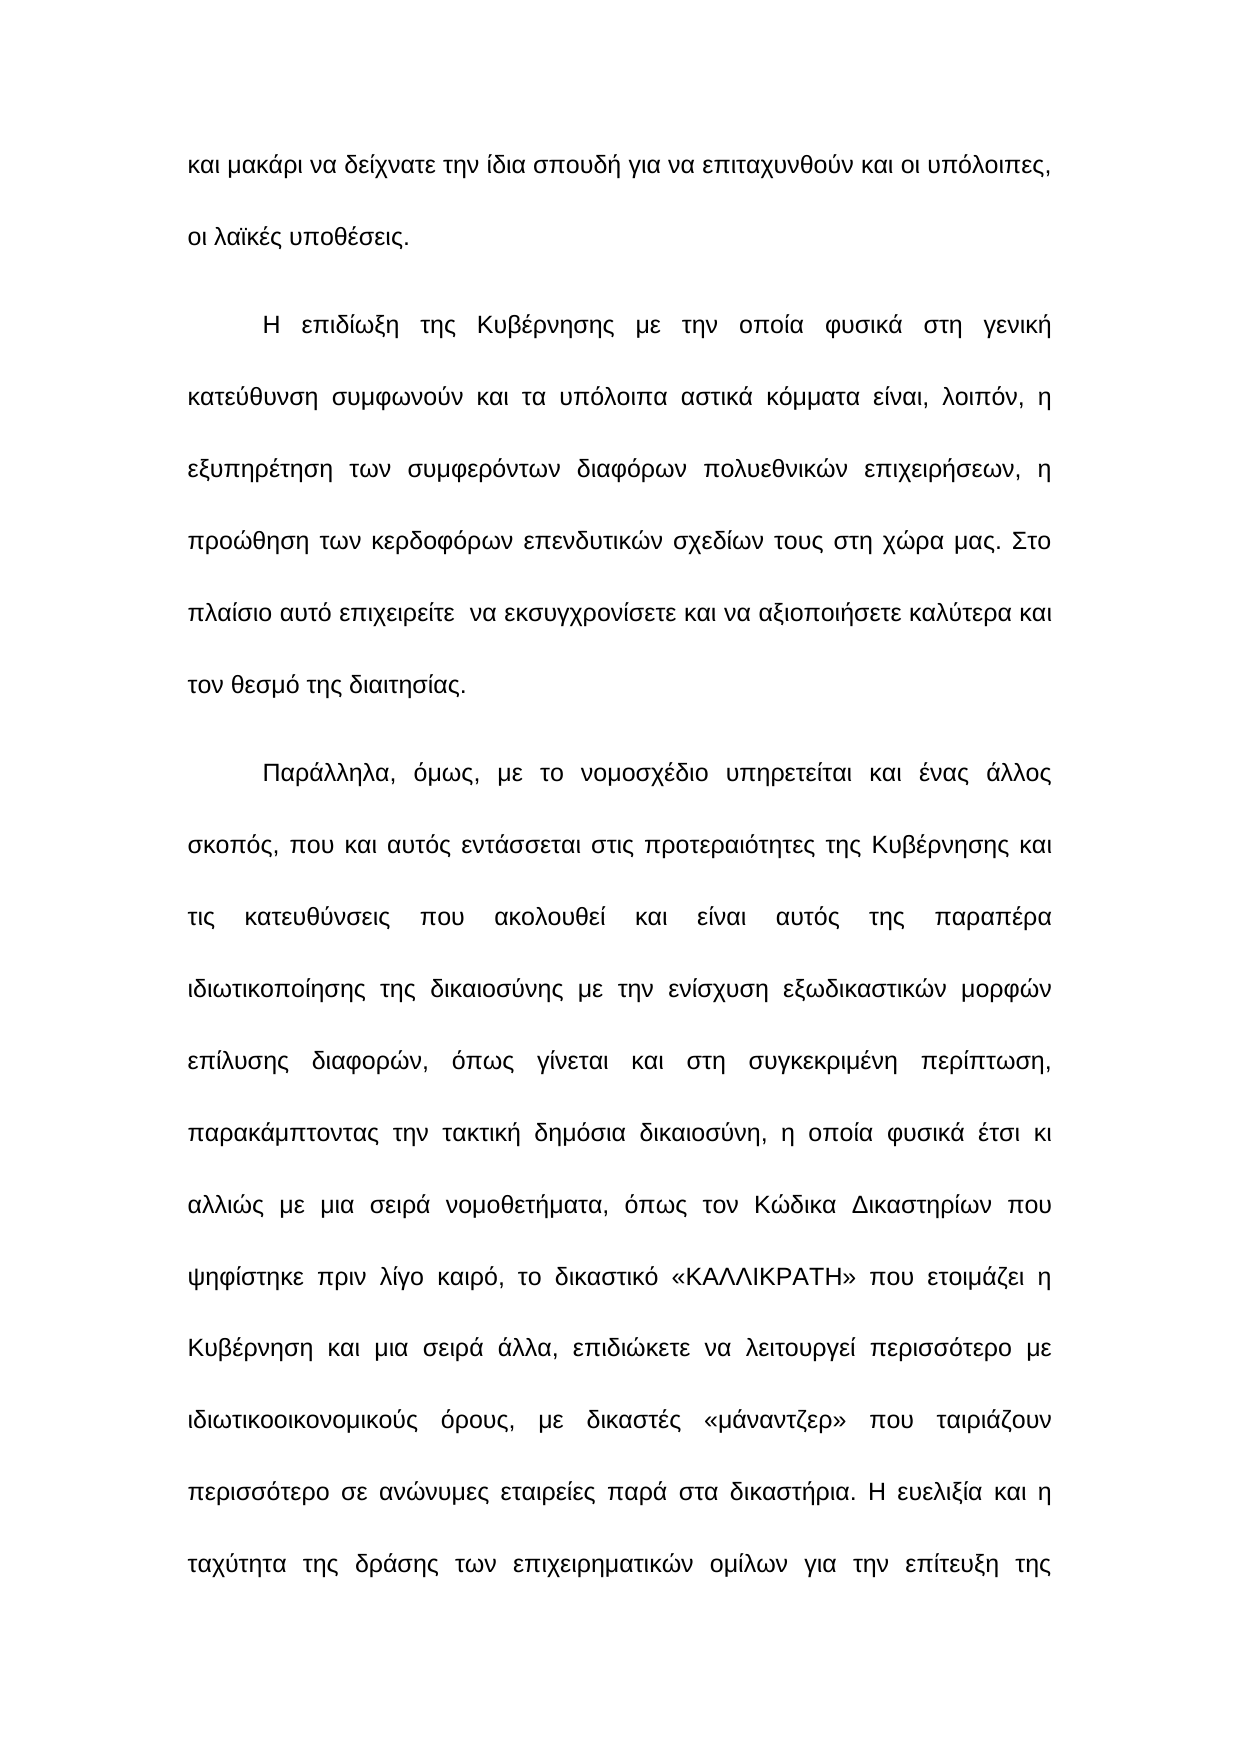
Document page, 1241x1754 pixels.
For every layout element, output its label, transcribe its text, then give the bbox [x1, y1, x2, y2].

text Η επιδίωξη της Κυβέρνησης με την οποία φυσικά στη γενική κατεύθυνση συμφωνούν και τα υπόλοιπα αστικά κόμματα είναι, λοιπόν, η εξυπηρέτηση των συμφερόντων διαφόρων πολυεθνικών επιχειρήσεων, η προώθηση των κερδοφόρων επενδυτικών σχεδίων τους στη χώρα μας. Στο πλαίσιο αυτό επιχειρείτε να εκσυγχρονίσετε και να αξιοποιήσετε καλύτερα και τον θεσμό της διαιτησίας. [187, 310, 1053, 698]
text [187, 150, 1053, 251]
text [187, 758, 1053, 1578]
